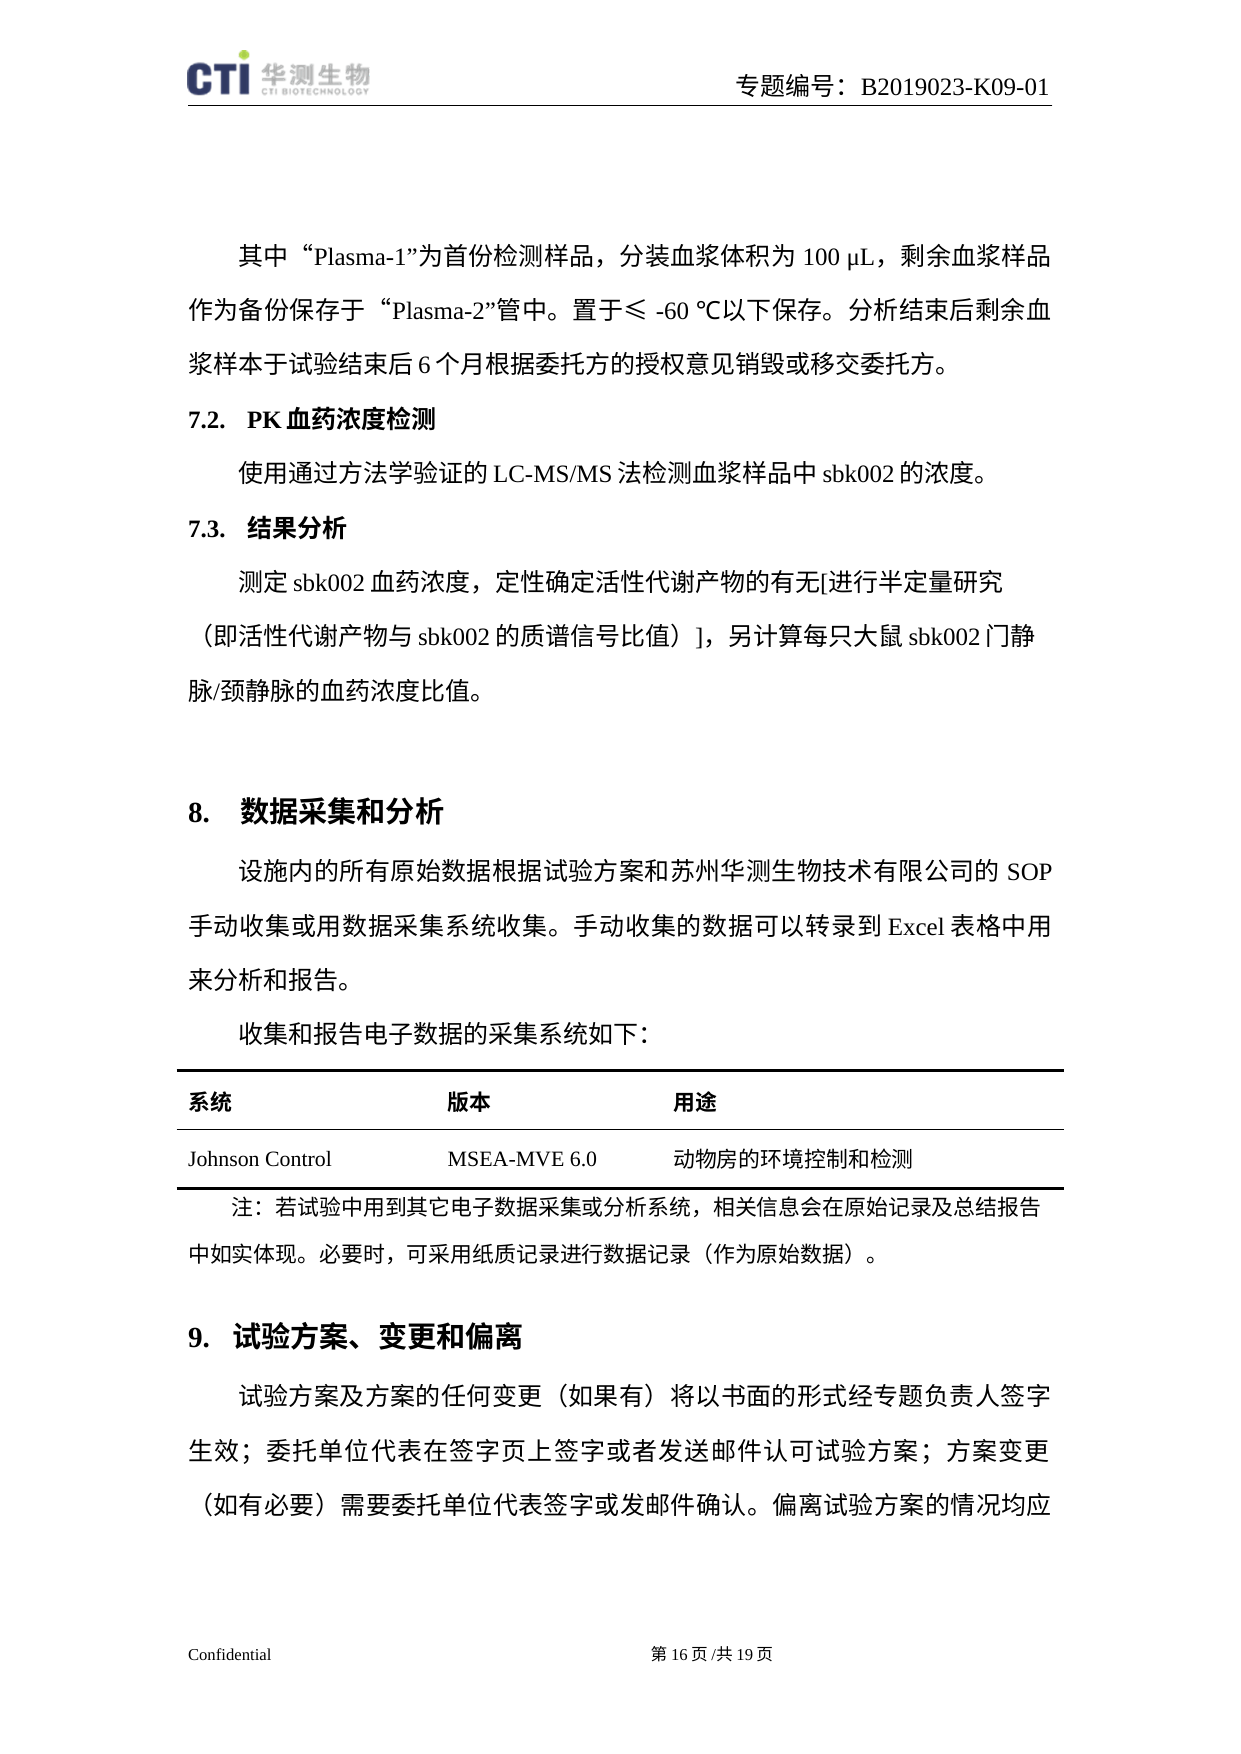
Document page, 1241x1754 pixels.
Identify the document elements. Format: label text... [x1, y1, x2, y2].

table_cell 动物房的环境控制和检测 [662, 1130, 1064, 1187]
text 收集和报告电子数据的采集系统如下： [188, 1015, 1052, 1051]
text 其中“Plasma-1”为首份检测样品，分装血浆体积为100 μL，剩余血浆样品作为备份保存于“Plasma-2”管中。置于≤ -60 ℃以下保存。分析结束后剩余血浆样本于试验结束后6个月根据委托方的授权意见销毁或移交委托方。 [188, 236, 1052, 381]
table_header 系统 [177, 1072, 436, 1129]
text 使用通过方法学验证的LC-MS/MS法检测血浆样品中sbk002的浓度。 [188, 454, 1052, 490]
picture [187, 50, 370, 96]
text 测定sbk002血药浓度，定性确定活性代谢产物的有无[进行半定量研究（即活性代谢产物与sbk002的质谱信号比值）]，另计算每只大鼠sbk002门静脉/颈静脉的血药浓度比值。 [188, 562, 1052, 707]
table_cell MSEA-MVE 6.0 [436, 1130, 662, 1187]
text 设施内的所有原始数据根据试验方案和苏州华测生物技术有限公司的SOP手动收集或用数据采集系统收集。手动收集的数据可以转录到Excel表格中用来分析和报告。 [188, 852, 1052, 997]
table_header 用途 [662, 1072, 1064, 1129]
list 结果分析 [188, 508, 1052, 544]
subtitle 数据采集和分析 [188, 788, 1052, 830]
text 注：若试验中用到其它电子数据采集或分析系统，相关信息会在原始记录及总结报告中如实体现。必要时，可采用纸质记录进行数据记录（作为原始数据）。 [188, 1190, 1052, 1269]
list 试验方案、变更和偏离 [188, 1313, 1052, 1356]
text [188, 1377, 1052, 1522]
table_cell Johnson Control [177, 1130, 436, 1187]
list PK血药浓度检测 [188, 399, 1052, 436]
table_header 版本 [436, 1072, 662, 1129]
